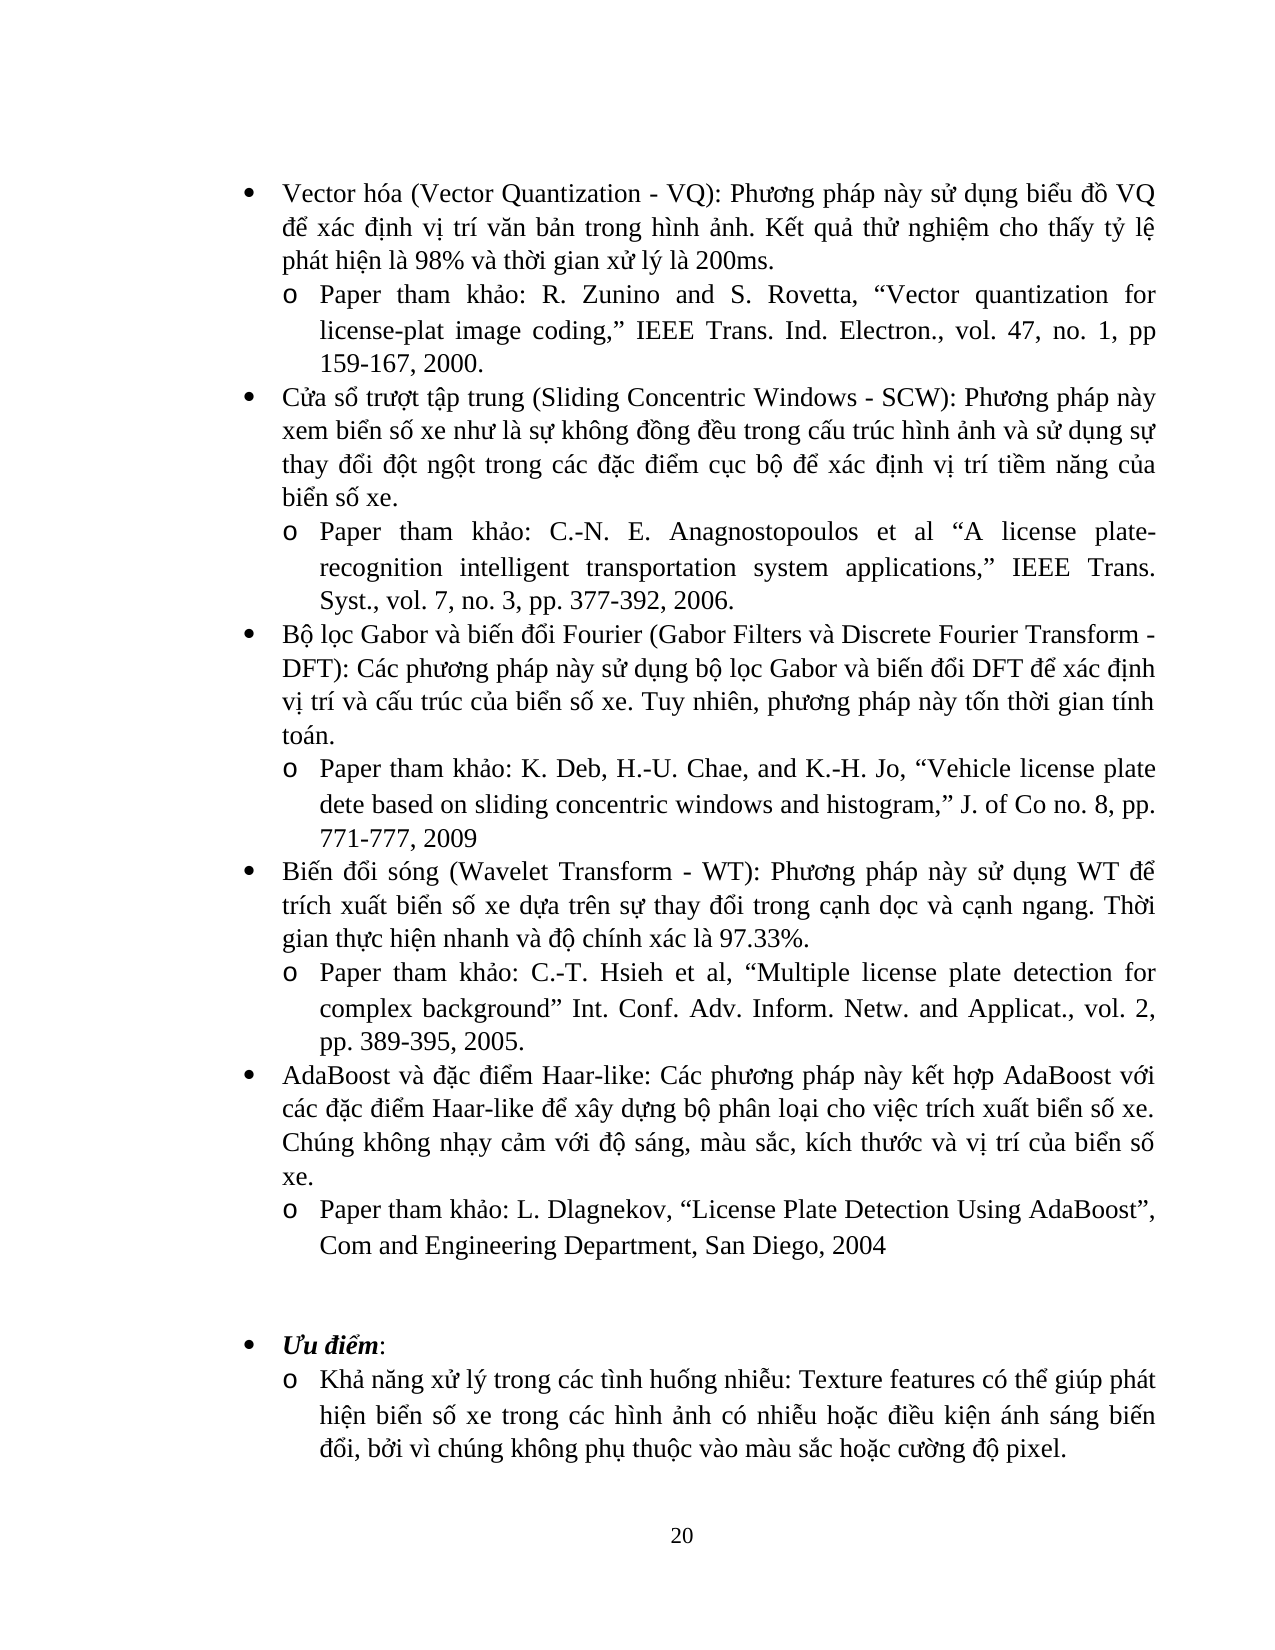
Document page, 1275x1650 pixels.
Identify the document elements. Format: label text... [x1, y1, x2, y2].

list Paper tham khảo: R. Zunino and S. Rovetta, “Vector quantization for license-plat image coding,” IEEE Trans. Ind. Electron., vol. 47, no. 1, pp 159-167, 2000. [282, 278, 1157, 378]
list Bộ lọc Gabor và biến đổi Fourier (Gabor Filters và Discrete Fourier Transform - DFT): Các phương pháp này sử dụng bộ lọc Gabor và biến đổi DFT để xác định vị trí và cấu trúc của biển số xe. Tuy nhiên, phương pháp này tốn thời gian tính toán. [244, 618, 1157, 750]
list Paper tham khảo: L. Dlagnekov, “License Plate Detection Using AdaBoost”, Com and Engineering Department, San Diego, 2004 [282, 1193, 1157, 1260]
list AdaBoost và đặc điểm Haar-like: Các phương pháp này kết hợp AdaBoost với các đặc điểm Haar-like để xây dựng bộ phân loại cho việc trích xuất biển số xe. Chúng không nhạy cảm với độ sáng, màu sắc, kích thước và vị trí của biển số xe. [244, 1059, 1157, 1191]
list Vector hóa (Vector Quantization - VQ): Phương pháp này sử dụng biểu đồ VQ để xác định vị trí văn bản trong hình ảnh. Kết quả thử nghiệm cho thấy tỷ lệ phát hiện là 98% và thời gian xử lý là 200ms. [244, 177, 1157, 276]
list Ưu điểm: [244, 1329, 1157, 1361]
list Paper tham khảo: C.-T. Hsieh et al, “Multiple license plate detection for complex background” Int. Conf. Adv. Inform. Netw. and Applicat., vol. 2, pp. 389-395, 2005. [282, 956, 1157, 1056]
list Biến đổi sóng (Wavelet Transform - WT): Phương pháp này sử dụng WT để trích xuất biển số xe dựa trên sự thay đổi trong cạnh dọc và cạnh ngang. Thời gian thực hiện nhanh và độ chính xác là 97.33%. [244, 855, 1157, 953]
list Paper tham khảo: C.-N. E. Anagnostopoulos et al “A license plate-recognition intelligent transportation system applications,” IEEE Trans. Syst., vol. 7, no. 3, pp. 377-392, 2006. [282, 515, 1157, 616]
list Khả năng xử lý trong các tình huống nhiễu: Texture features có thể giúp phát hiện biển số xe trong các hình ảnh có nhiễu hoặc điều kiện ánh sáng biến đổi, bởi vì chúng không phụ thuộc vào màu sắc hoặc cường độ pixel. [282, 1363, 1157, 1464]
list Paper tham khảo: K. Deb, H.-U. Chae, and K.-H. Jo, “Vehicle license plate dete based on sliding concentric windows and histogram,” J. of Co no. 8, pp. 771-777, 2009 [282, 752, 1157, 853]
list Cửa sổ trượt tập trung (Sliding Concentric Windows - SCW): Phương pháp này xem biển số xe như là sự không đồng đều trong cấu trúc hình ảnh và sử dụng sự thay đổi đột ngột trong các đặc điểm cục bộ để xác định vị trí tiềm năng của biển số xe. [244, 381, 1157, 513]
